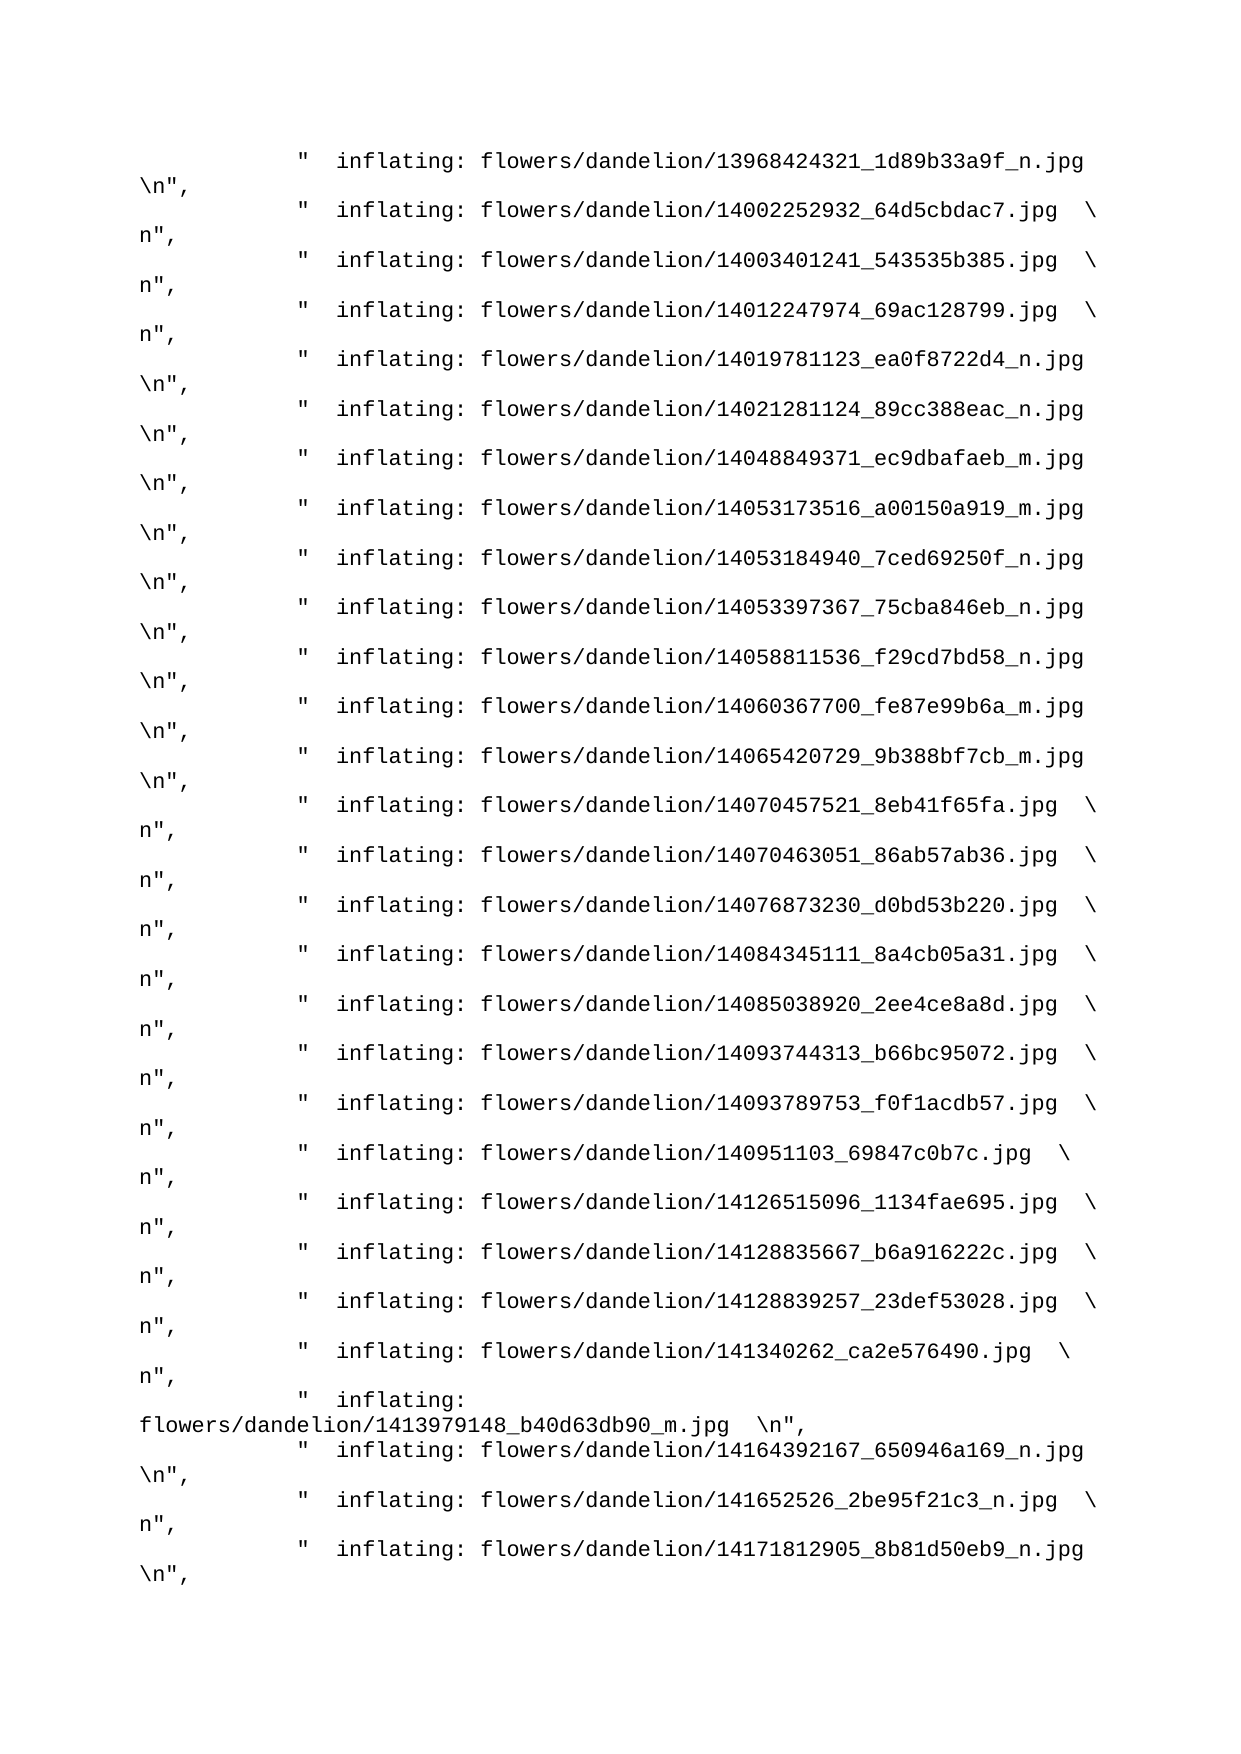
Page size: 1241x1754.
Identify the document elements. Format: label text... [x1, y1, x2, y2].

text " inflating: flowers/dandelion/14053184940_7ced69250f_n.jpg \n", [139, 547, 1101, 596]
text " inflating: flowers/dandelion/14076873230_d0bd53b220.jpg \n", [139, 894, 1101, 943]
text " inflating: flowers/dandelion/14084345111_8a4cb05a31.jpg \n", [139, 943, 1101, 993]
text " inflating: flowers/dandelion/14070457521_8eb41f65fa.jpg \n", [139, 794, 1101, 844]
text " inflating: flowers/dandelion/14128835667_b6a916222c.jpg \n", [139, 1241, 1101, 1290]
text " inflating: flowers/dandelion/14058811536_f29cd7bd58_n.jpg \n", [139, 646, 1101, 695]
text " inflating: flowers/dandelion/14003401241_543535b385.jpg \n", [139, 249, 1101, 299]
text " inflating: flowers/dandelion/14019781123_ea0f8722d4_n.jpg \n", [139, 348, 1101, 398]
text " inflating: flowers/dandelion/141652526_2be95f21c3_n.jpg \n", [139, 1489, 1101, 1538]
text " inflating: flowers/dandelion/14021281124_89cc388eac_n.jpg \n", [139, 398, 1101, 447]
text " inflating: flowers/dandelion/14093744313_b66bc95072.jpg \n", [139, 1042, 1101, 1092]
text " inflating: flowers/dandelion/14171812905_8b81d50eb9_n.jpg \n", [139, 1538, 1101, 1588]
text " inflating: flowers/dandelion/14093789753_f0f1acdb57.jpg \n", [139, 1092, 1101, 1142]
text " inflating: flowers/dandelion/14053397367_75cba846eb_n.jpg \n", [139, 596, 1101, 646]
text " inflating: flowers/dandelion/13968424321_1d89b33a9f_n.jpg \n", [139, 150, 1101, 199]
text " inflating: flowers/dandelion/14060367700_fe87e99b6a_m.jpg \n", [139, 695, 1101, 745]
text " inflating: flowers/dandelion/1413979148_b40d63db90_m.jpg \n", [139, 1389, 1101, 1439]
text " inflating: flowers/dandelion/14065420729_9b388bf7cb_m.jpg \n", [139, 745, 1101, 794]
text " inflating: flowers/dandelion/14070463051_86ab57ab36.jpg \n", [139, 844, 1101, 894]
text " inflating: flowers/dandelion/14164392167_650946a169_n.jpg \n", [139, 1439, 1101, 1489]
text " inflating: flowers/dandelion/14012247974_69ac128799.jpg \n", [139, 299, 1101, 348]
text " inflating: flowers/dandelion/140951103_69847c0b7c.jpg \n", [139, 1142, 1101, 1191]
text " inflating: flowers/dandelion/14128839257_23def53028.jpg \n", [139, 1290, 1101, 1340]
text " inflating: flowers/dandelion/14048849371_ec9dbafaeb_m.jpg \n", [139, 447, 1101, 497]
text " inflating: flowers/dandelion/14002252932_64d5cbdac7.jpg \n", [139, 199, 1101, 249]
text " inflating: flowers/dandelion/14085038920_2ee4ce8a8d.jpg \n", [139, 993, 1101, 1042]
text " inflating: flowers/dandelion/14126515096_1134fae695.jpg \n", [139, 1191, 1101, 1241]
text " inflating: flowers/dandelion/141340262_ca2e576490.jpg \n", [139, 1340, 1101, 1389]
text " inflating: flowers/dandelion/14053173516_a00150a919_m.jpg \n", [139, 497, 1101, 547]
